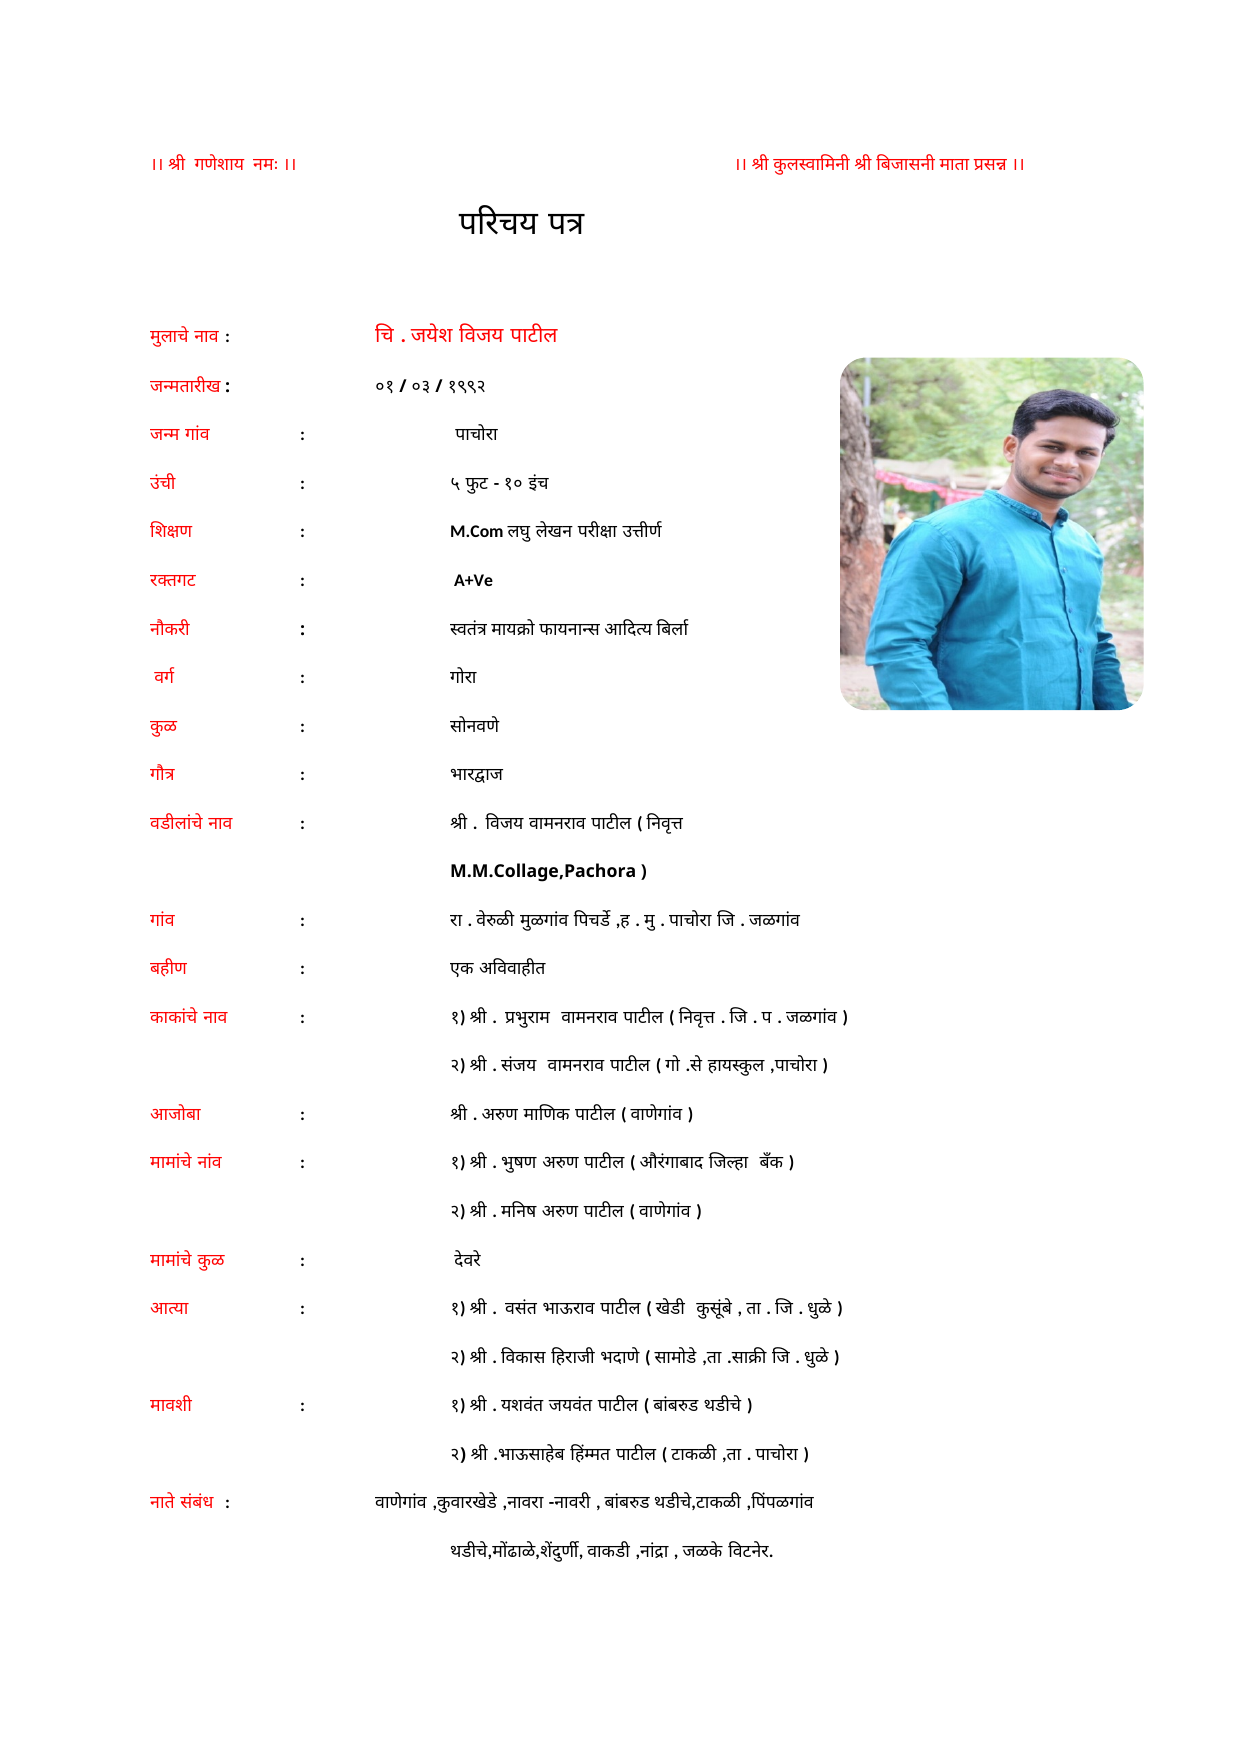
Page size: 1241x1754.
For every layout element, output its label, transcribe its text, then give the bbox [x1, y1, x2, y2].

text उंची : ५ फुट - १० इंच [150, 470, 840, 494]
text शिक्षण : M.Com लघु लेखन परीक्षा उत्तीर्ण [150, 519, 840, 543]
text वडीलांचे नाव : श्री . विजय वामनराव पाटील ( निवृत्त [150, 810, 1090, 834]
text कुळ : सोनवणे [150, 713, 1090, 737]
text आजोबा : श्री . अरुण माणिक पाटील ( वाणेगांव ) [150, 1101, 1090, 1126]
text मामांचे नांव : १) श्री . भुषण अरुण पाटील ( औरंगाबाद जिल्हा बँक ) [150, 1150, 1090, 1174]
text बहीण : एक अविवाहीत [150, 956, 1090, 980]
text गांव : रा . वेरुळी मुळगांव पिचर्डे ,ह . मु . पाचोरा जि . जळगांव [150, 907, 1090, 931]
text M.M.Collage,Pachora ) [150, 859, 1090, 883]
text २) श्री . मनिष अरुण पाटील ( वाणेगांव ) [150, 1198, 1090, 1223]
text मुलाचे नाव : चि . जयेश विजय पाटील [150, 320, 1090, 348]
picture [840, 357, 1144, 711]
text जन्मतारीख : ०१ / ०३ / १९९२ [150, 373, 841, 397]
text नौकरी : स्वतंत्र मायक्रो फायनान्स आदित्य बिर्ला [150, 616, 840, 640]
text जन्म गांव : पाचोरा [150, 422, 840, 446]
text गौत्र : भारद्वाज [150, 762, 1090, 786]
text २) श्री . विकास हिराजी भदाणे ( सामोडे ,ता .साक्री जि . धुळे ) [150, 1344, 1090, 1368]
text नाते संबंध : वाणेगांव ,कुवारखेडे ,नावरा -नावरी , बांबरुड थडीचे,टाकळी ,पिंपळगांव [150, 1490, 1090, 1514]
text काकांचे नाव : १) श्री . प्रभुराम वामनराव पाटील ( निवृत्त . जि . प . जळगांव ) [150, 1004, 1090, 1028]
text मामांचे कुळ : देवरे [150, 1247, 1090, 1271]
text रक्तगट : A+Ve [150, 567, 840, 592]
text थडीचे,मोंढाळे,शेंदुर्णी, वाकडी ,नांद्रा , जळके विटनेर. [150, 1538, 1090, 1562]
text आत्या : १) श्री . वसंत भाऊराव पाटील ( खेडी कुसूंबे , ता . जि . धुळे ) [150, 1296, 1090, 1320]
text ।। श्री गणेशाय नमः ।। ।। श्री कुलस्वामिनी श्री बिजासनी माता प्रसन्न ।। [150, 151, 1090, 176]
text मावशी : १) श्री . यशवंत जयवंत पाटील ( बांबरुड थडीचे ) [150, 1393, 1090, 1417]
text २) श्री .भाऊसाहेब हिंम्मत पाटील ( टाकळी ,ता . पाचोरा ) [375, 1441, 1090, 1465]
text परिचय पत्र [450, 200, 1090, 244]
text २) श्री . संजय वामनराव पाटील ( गो .से हायस्कुल ,पाचोरा ) [150, 1053, 1090, 1077]
text वर्ग : गोरा [150, 664, 840, 689]
